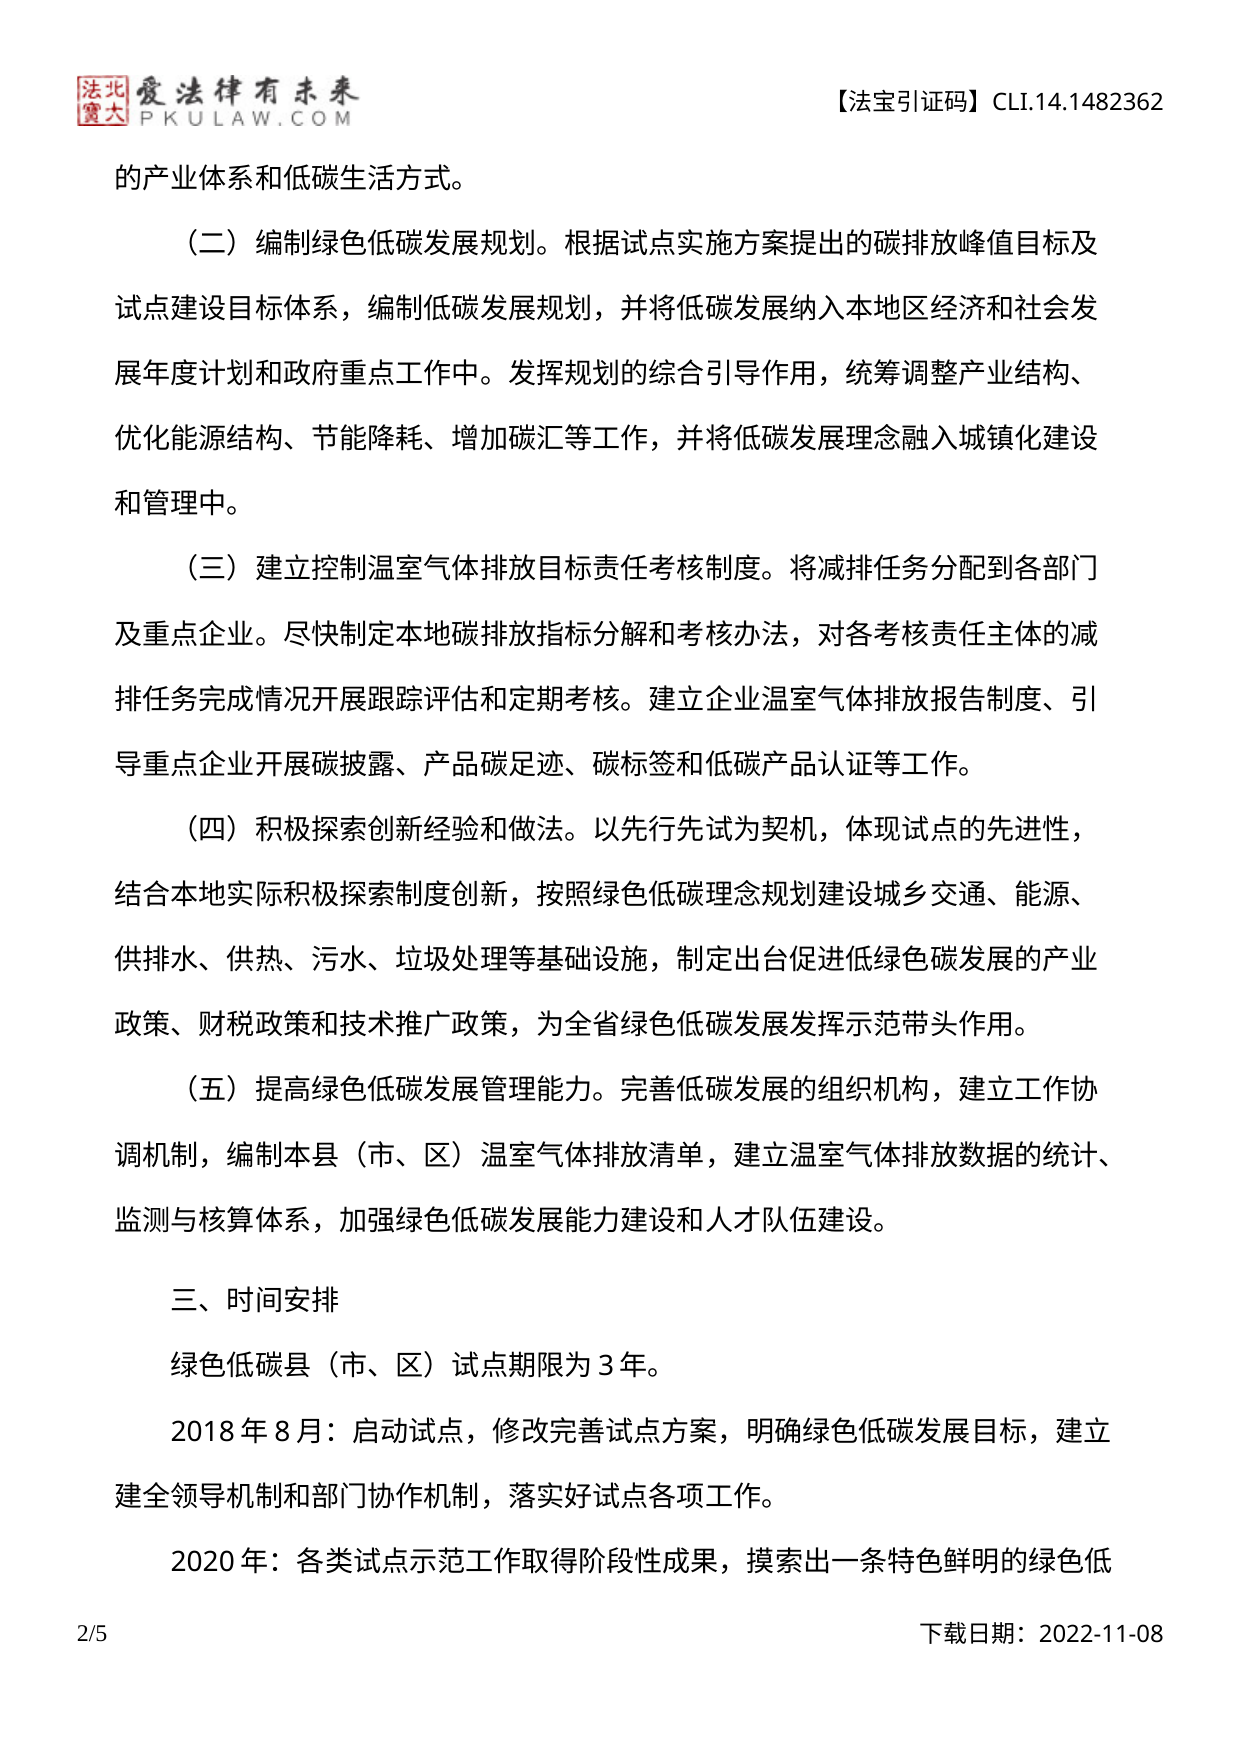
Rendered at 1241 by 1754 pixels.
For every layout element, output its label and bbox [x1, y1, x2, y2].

text [114, 156, 1126, 1238]
picture [76, 75, 361, 126]
text [114, 1278, 1126, 1579]
